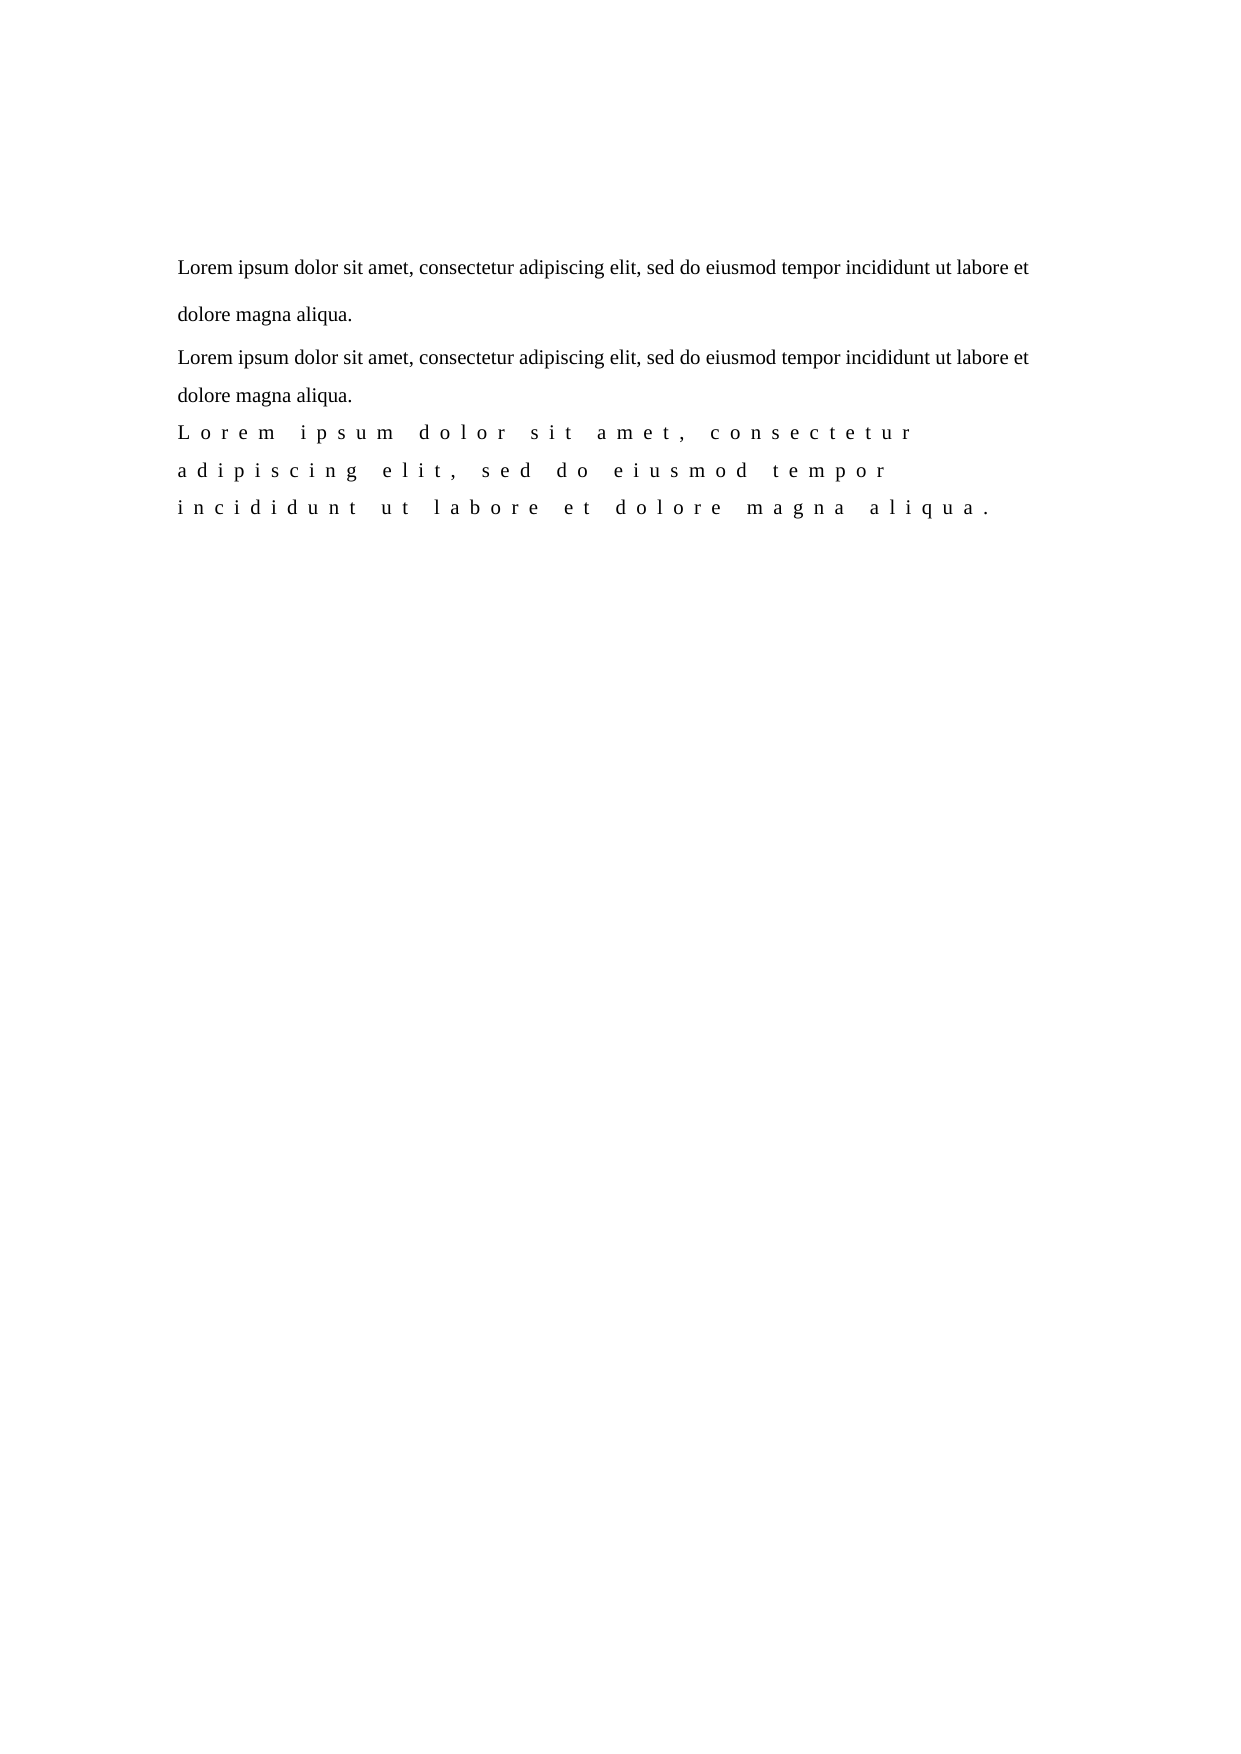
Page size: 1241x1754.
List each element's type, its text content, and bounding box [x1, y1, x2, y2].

text Lorem ipsum dolor sit amet, consectetur adipiscing elit, sed do eiusmod tempor incididunt ut labore et dolore magna aliqua. [177, 338, 1063, 413]
text Lorem ipsum dolor sit amet, consectetur adipiscing elit, sed do eiusmod tempor incididunt ut labore et dolore magna aliqua. [177, 413, 1063, 526]
text Lorem ipsum dolor sit amet, consectetur adipiscing elit, sed do eiusmod tempor incididunt ut labore et dolore magna aliqua. [177, 248, 1063, 332]
